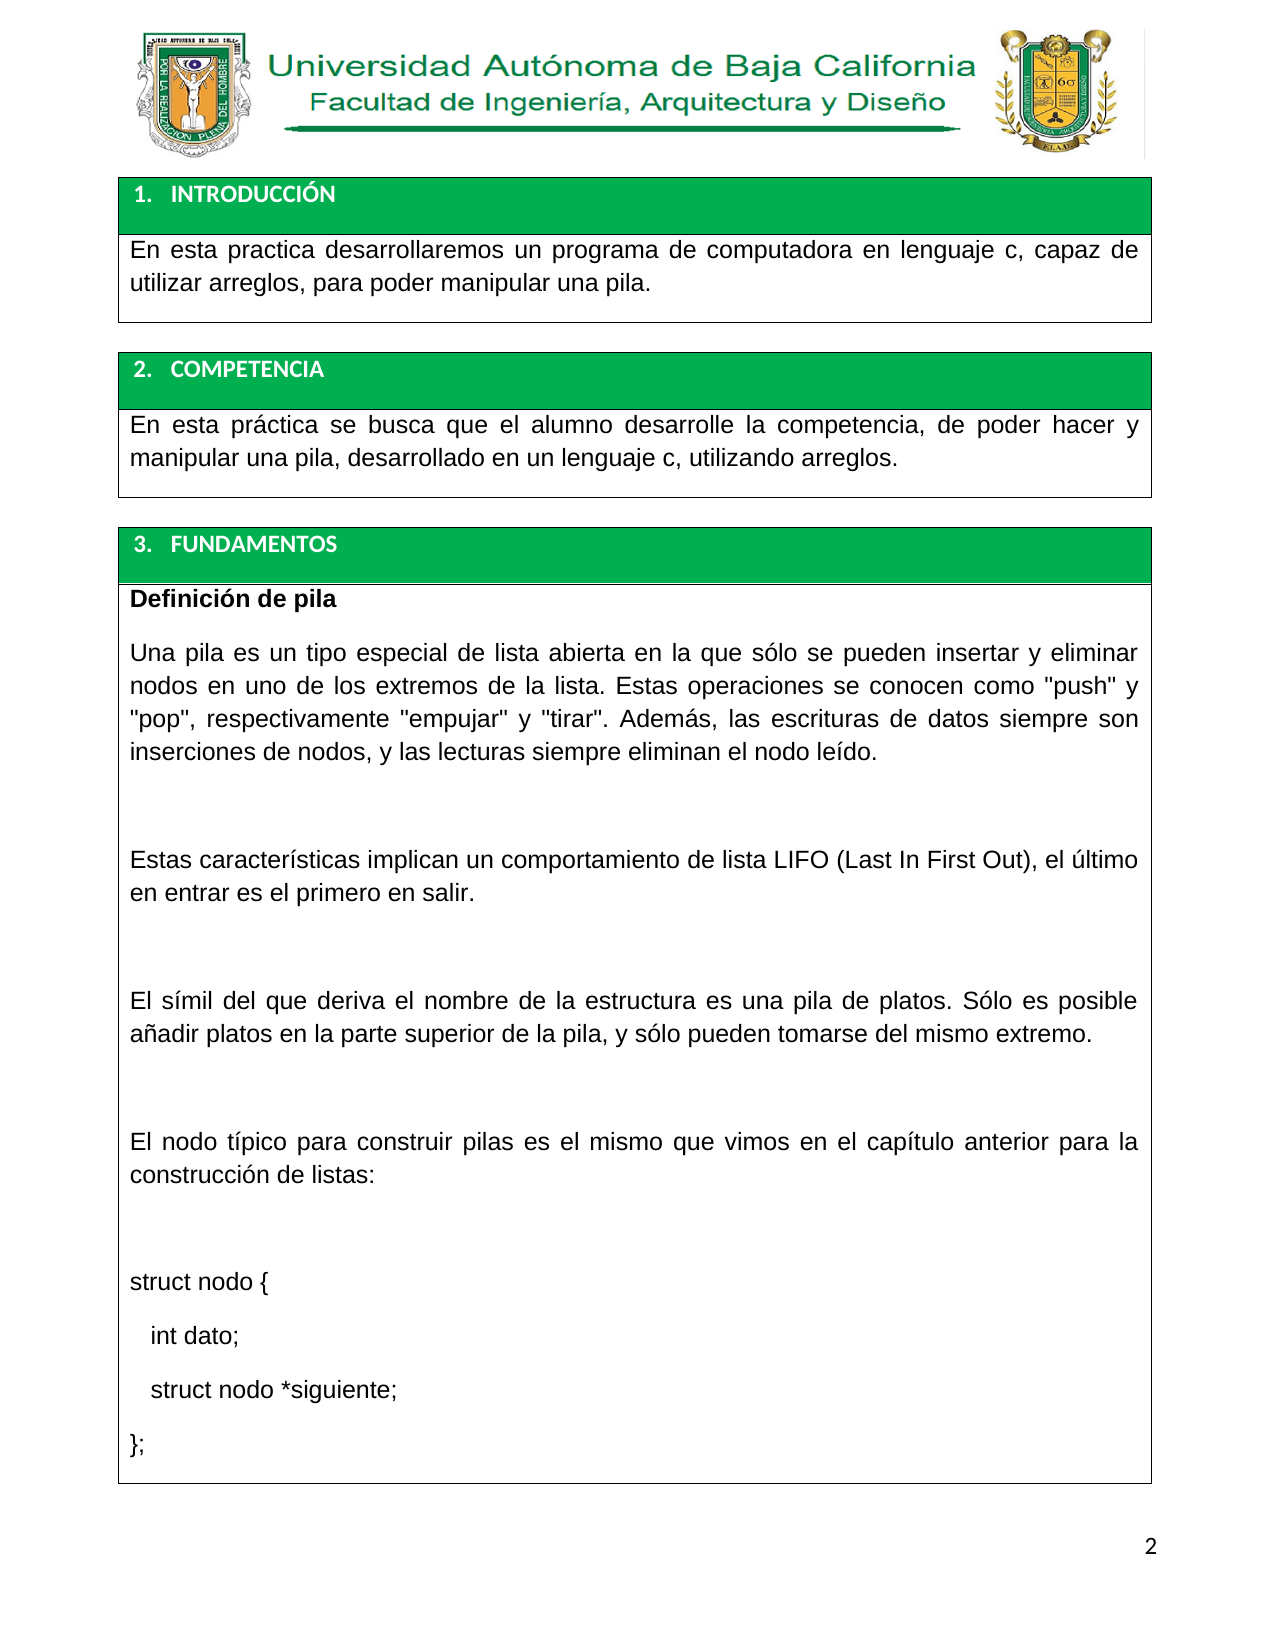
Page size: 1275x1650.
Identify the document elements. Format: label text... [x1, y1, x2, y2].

table_header FUNDAMENTOS [119, 528, 1151, 583]
table_cell En esta práctica se busca que el alumno desarrolle la competencia, de poder hacer y manipular una pila, desarrollado en un lenguaje c, utilizando arreglos. [119, 410, 1151, 497]
table_cell En esta practica desarrollaremos un programa de computadora en lenguaje c, capaz de utilizar arreglos, para poder manipular una pila. [119, 235, 1151, 322]
table_header COMPETENCIA [119, 353, 1151, 409]
table_header INTRODUCCIÓN [119, 178, 1151, 234]
picture [129, 29, 1146, 159]
